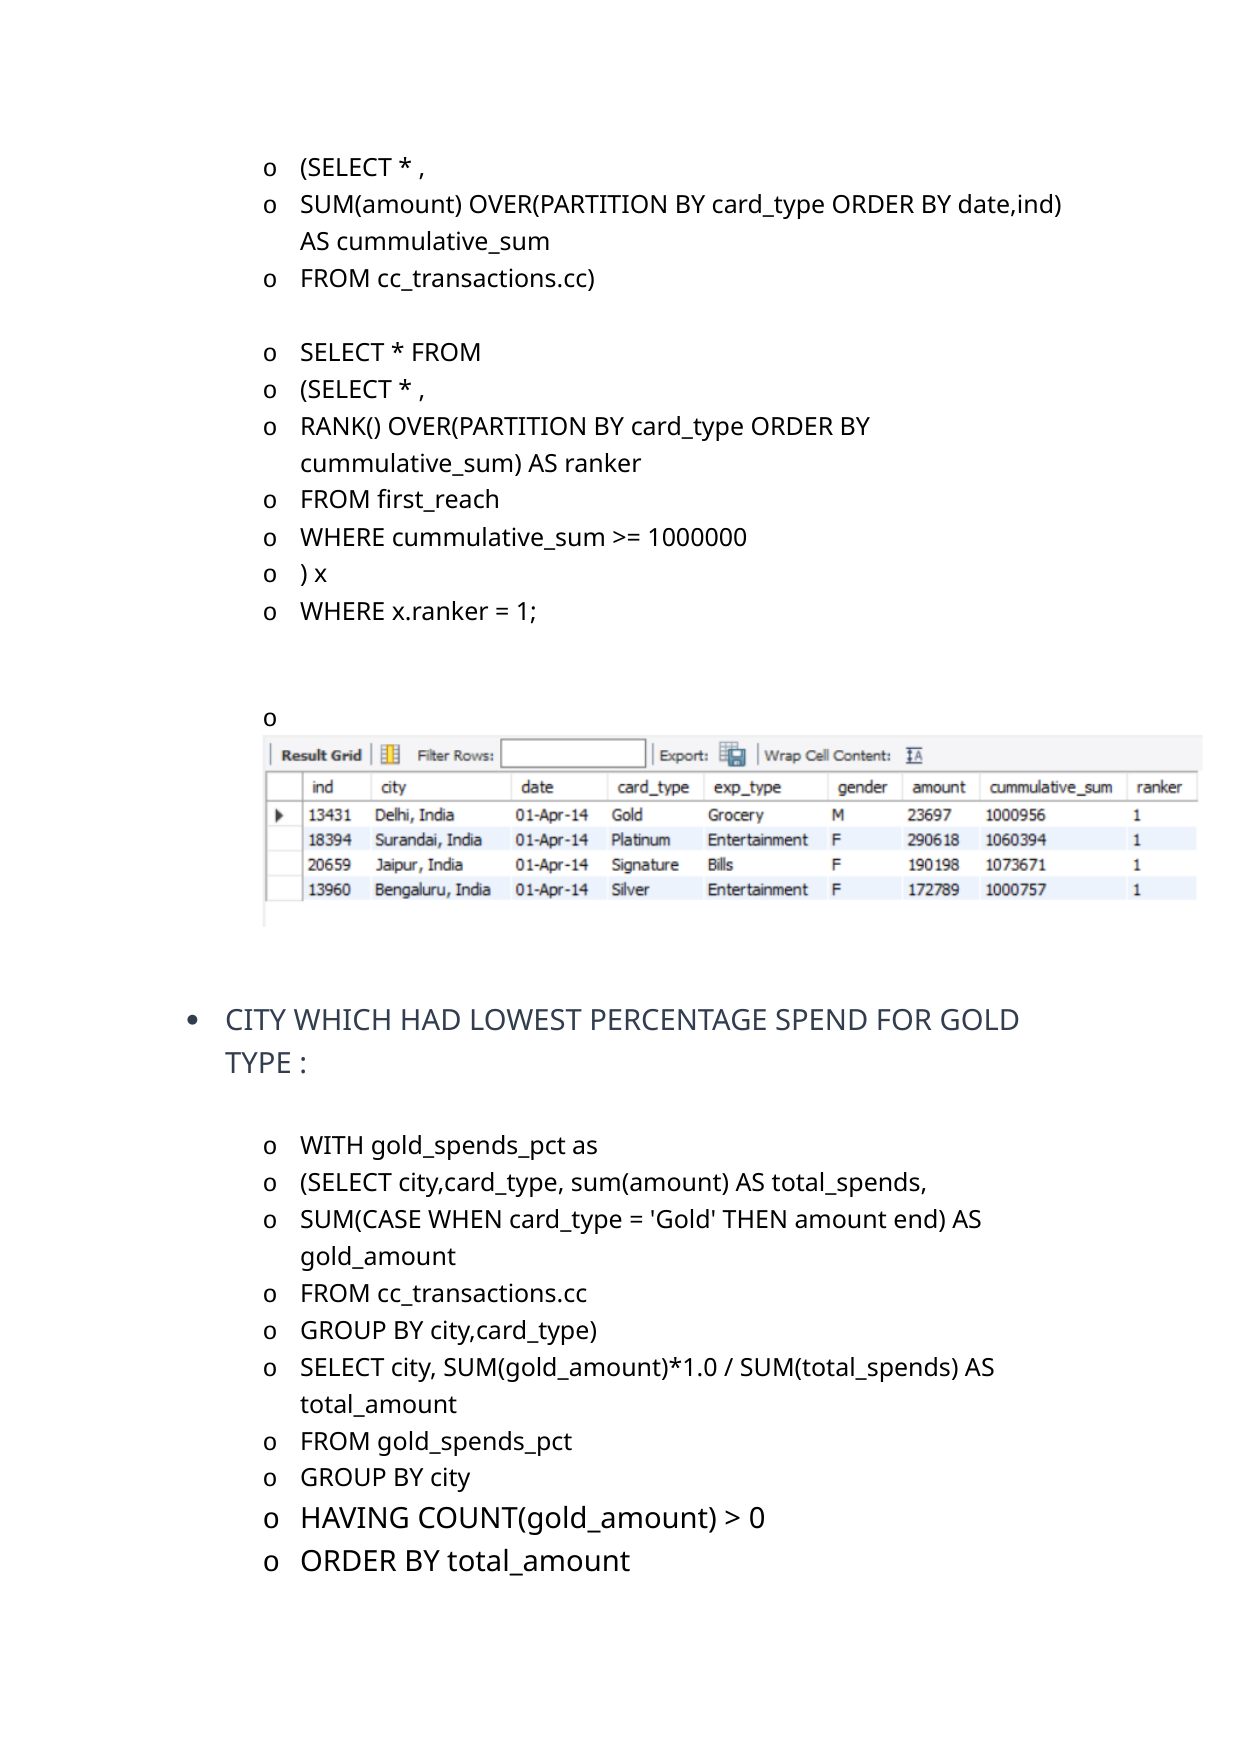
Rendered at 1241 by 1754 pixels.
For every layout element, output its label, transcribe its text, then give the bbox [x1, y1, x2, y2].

list ORDER BY total_amount [262, 1540, 1090, 1580]
list FROM first_reach [262, 482, 1090, 516]
list SELECT city, SUM(gold_amount)*1.0 / SUM(total_spends) AS total_amount [262, 1349, 1090, 1420]
list SUM(CASE WHEN card_type = 'Gold' THEN amount end) AS gold_amount [262, 1202, 1090, 1273]
list GROUP BY city [262, 1460, 1090, 1494]
list RANK() OVER(PARTITION BY card_type ORDER BY cummulative_sum) AS ranker [262, 408, 1090, 479]
picture [262, 735, 1203, 927]
list WHERE x.ranker = 1; [262, 593, 1090, 627]
list GROUP BY city,card_type) [262, 1312, 1090, 1347]
list CITY WHICH HAD LOWEST PERCENTAGE SPEND FOR GOLD TYPE : [187, 999, 1090, 1082]
list FROM cc_transactions.cc) [262, 261, 1090, 295]
list (SELECT city,card_type, sum(amount) AS total_spends, [262, 1165, 1090, 1199]
list (SELECT * , [262, 150, 1090, 184]
list WITH gold_spends_pct as [262, 1128, 1090, 1162]
list HAVING COUNT(gold_amount) > 0 [262, 1497, 1090, 1537]
list SELECT * FROM [262, 334, 1090, 369]
list FROM cc_transactions.cc [262, 1275, 1090, 1310]
list ) x [262, 556, 1090, 590]
list (SELECT * , [262, 371, 1090, 406]
list WHERE cummulative_sum >= 1000000 [262, 519, 1090, 553]
list SUM(amount) OVER(PARTITION BY card_type ORDER BY date,ind) AS cummulative_sum [262, 187, 1090, 258]
list FROM gold_spends_pct [262, 1423, 1090, 1457]
